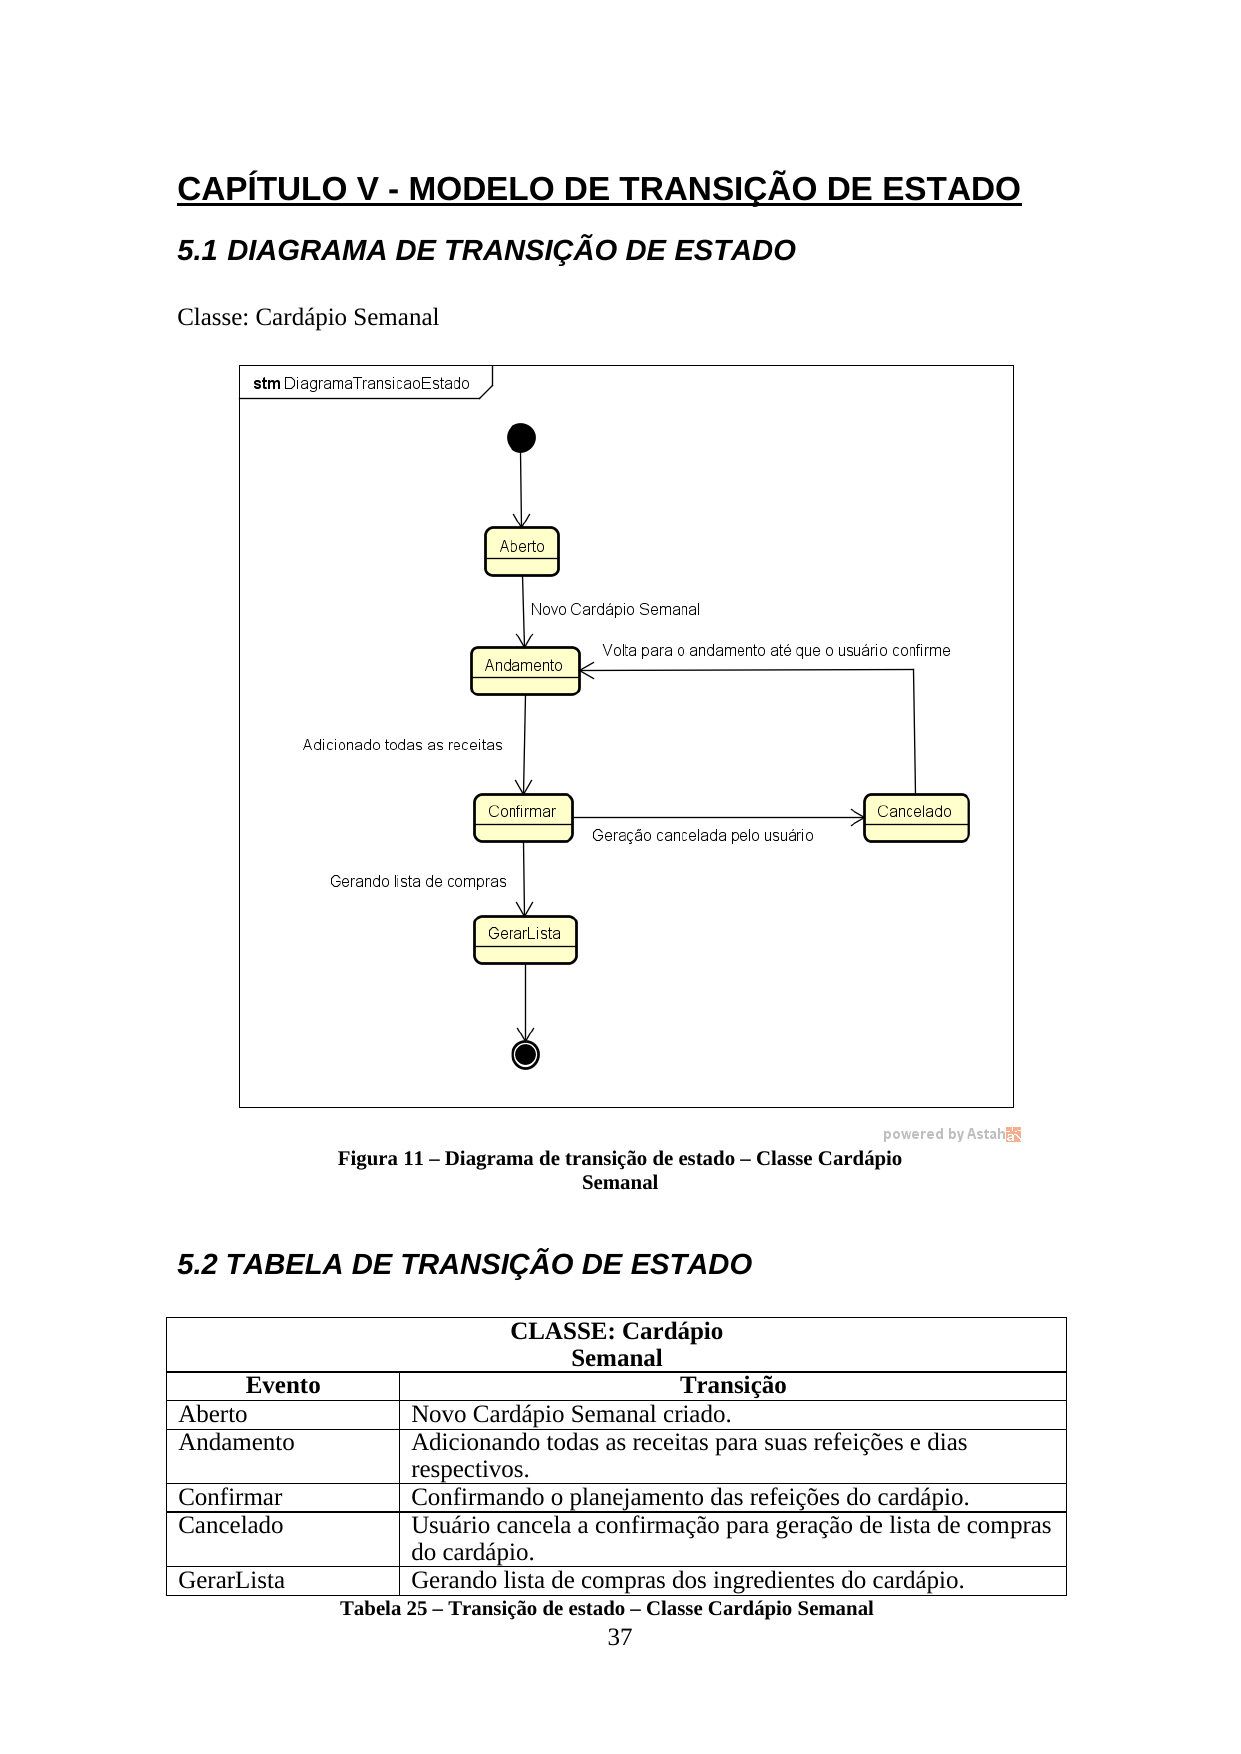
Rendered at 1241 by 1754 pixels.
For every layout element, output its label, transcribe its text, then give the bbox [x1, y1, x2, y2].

table_cell GerarLista [167, 1567, 399, 1595]
table_cell Cancelado [167, 1513, 399, 1566]
subtitle CAPÍTULO V - MODELO DE TRANSIÇÃO DE ESTADO [177, 169, 1151, 208]
text Classe: Cardápio Semanal [177, 302, 1151, 331]
subtitle DIAGRAMA DE TRANSIÇÃO DE ESTADO [177, 233, 1151, 267]
text Tabela 25 – Transição de estado – Classe Cardápio Semanal [266, 1596, 877, 1620]
subtitle TABELA DE TRANSIÇÃO DE ESTADO [177, 1247, 1151, 1281]
table_cell Evento [167, 1373, 399, 1400]
picture [226, 352, 1025, 1146]
table_cell Gerando lista de compras dos ingredientes do cardápio. [400, 1567, 1066, 1595]
table_cell Transição [400, 1373, 1066, 1400]
table_cell Confirmar [167, 1484, 399, 1511]
table_cell Andamento [167, 1430, 399, 1482]
table_cell Usuário cancela a confirmação para geração de lista de compras do cardápio. [400, 1513, 1066, 1566]
table_cell Aberto [167, 1401, 399, 1429]
table_cell Novo Cardápio Semanal criado. [400, 1401, 1066, 1429]
table_cell Adicionando todas as receitas para suas refeições e dias respectivos. [400, 1430, 1066, 1482]
table_cell Confirmando o planejamento das refeições do cardápio. [400, 1484, 1066, 1511]
text Figura 11 – Diagrama de transição de estado – Classe Cardápio Semanal [325, 1146, 915, 1194]
table_header CLASSE: Cardápio Semanal [167, 1318, 1066, 1371]
